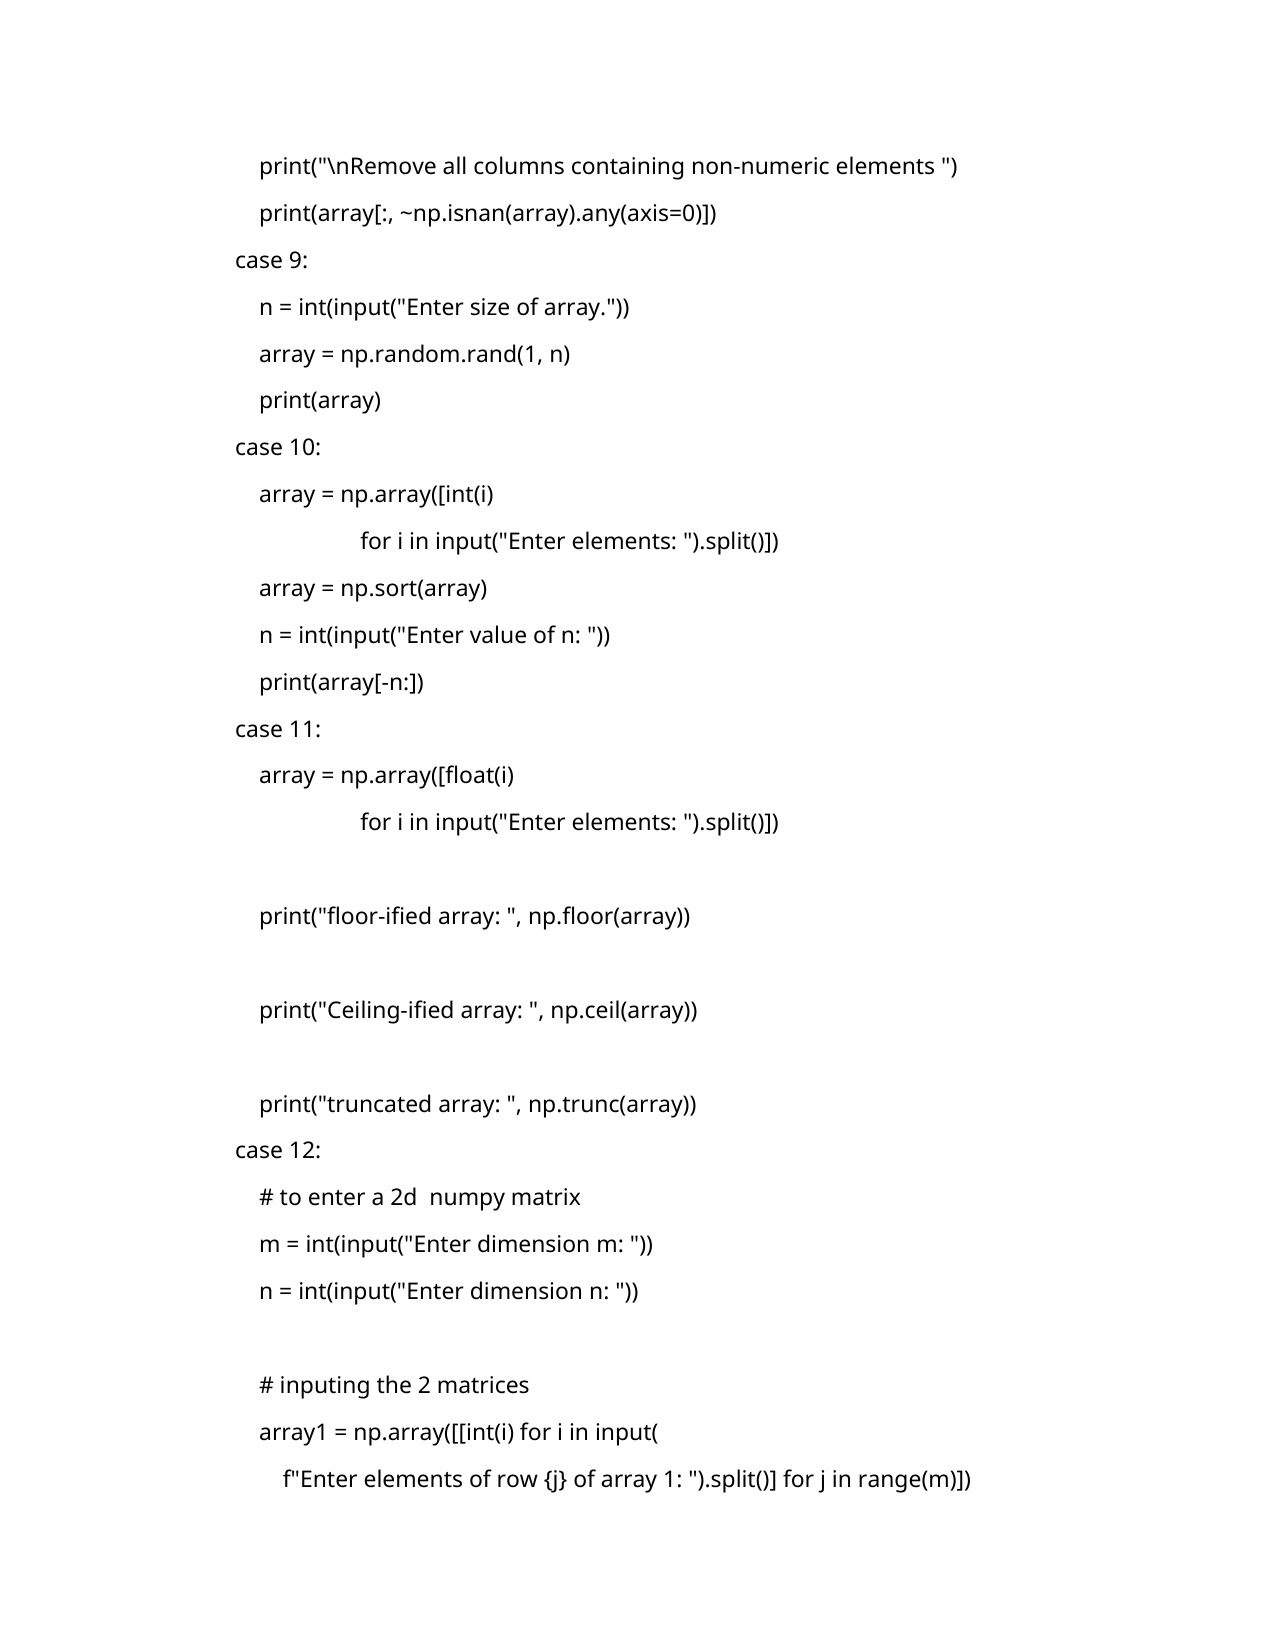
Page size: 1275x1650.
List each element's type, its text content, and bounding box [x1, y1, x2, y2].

text m = int(input("Enter dimension m: ")) [187, 1228, 1125, 1259]
text print(array) [187, 384, 1125, 416]
text # inputing the 2 matrices [187, 1369, 1125, 1400]
text print("truncated array: ", np.trunc(array)) [187, 1087, 1125, 1119]
text case 10: [187, 431, 1125, 462]
text array = np.random.rand(1, n) [187, 337, 1125, 369]
text f"Enter elements of row {j} of array 1: ").split()] for j in range(m)]) [187, 1462, 1125, 1494]
text print("Ceiling-ified array: ", np.ceil(array)) [187, 994, 1125, 1025]
text array1 = np.array([[int(i) for i in input( [187, 1416, 1125, 1447]
text for i in input("Enter elements: ").split()]) [187, 525, 1125, 556]
text n = int(input("Enter value of n: ")) [187, 619, 1125, 650]
text # to enter a 2d numpy matrix [187, 1181, 1125, 1212]
text n = int(input("Enter dimension n: ")) [187, 1275, 1125, 1306]
text case 9: [187, 244, 1125, 275]
text array = np.sort(array) [187, 572, 1125, 603]
text case 11: [187, 712, 1125, 744]
text print("\nRemove all columns containing non-numeric elements ") [187, 150, 1125, 181]
text array = np.array([int(i) [187, 478, 1125, 509]
text print(array[:, ~np.isnan(array).any(axis=0)]) [187, 197, 1125, 228]
text print("floor-ified array: ", np.floor(array)) [187, 900, 1125, 931]
text for i in input("Enter elements: ").split()]) [187, 806, 1125, 837]
text array = np.array([float(i) [187, 759, 1125, 791]
text n = int(input("Enter size of array.")) [187, 291, 1125, 322]
text case 12: [187, 1134, 1125, 1166]
text print(array[-n:]) [187, 666, 1125, 697]
